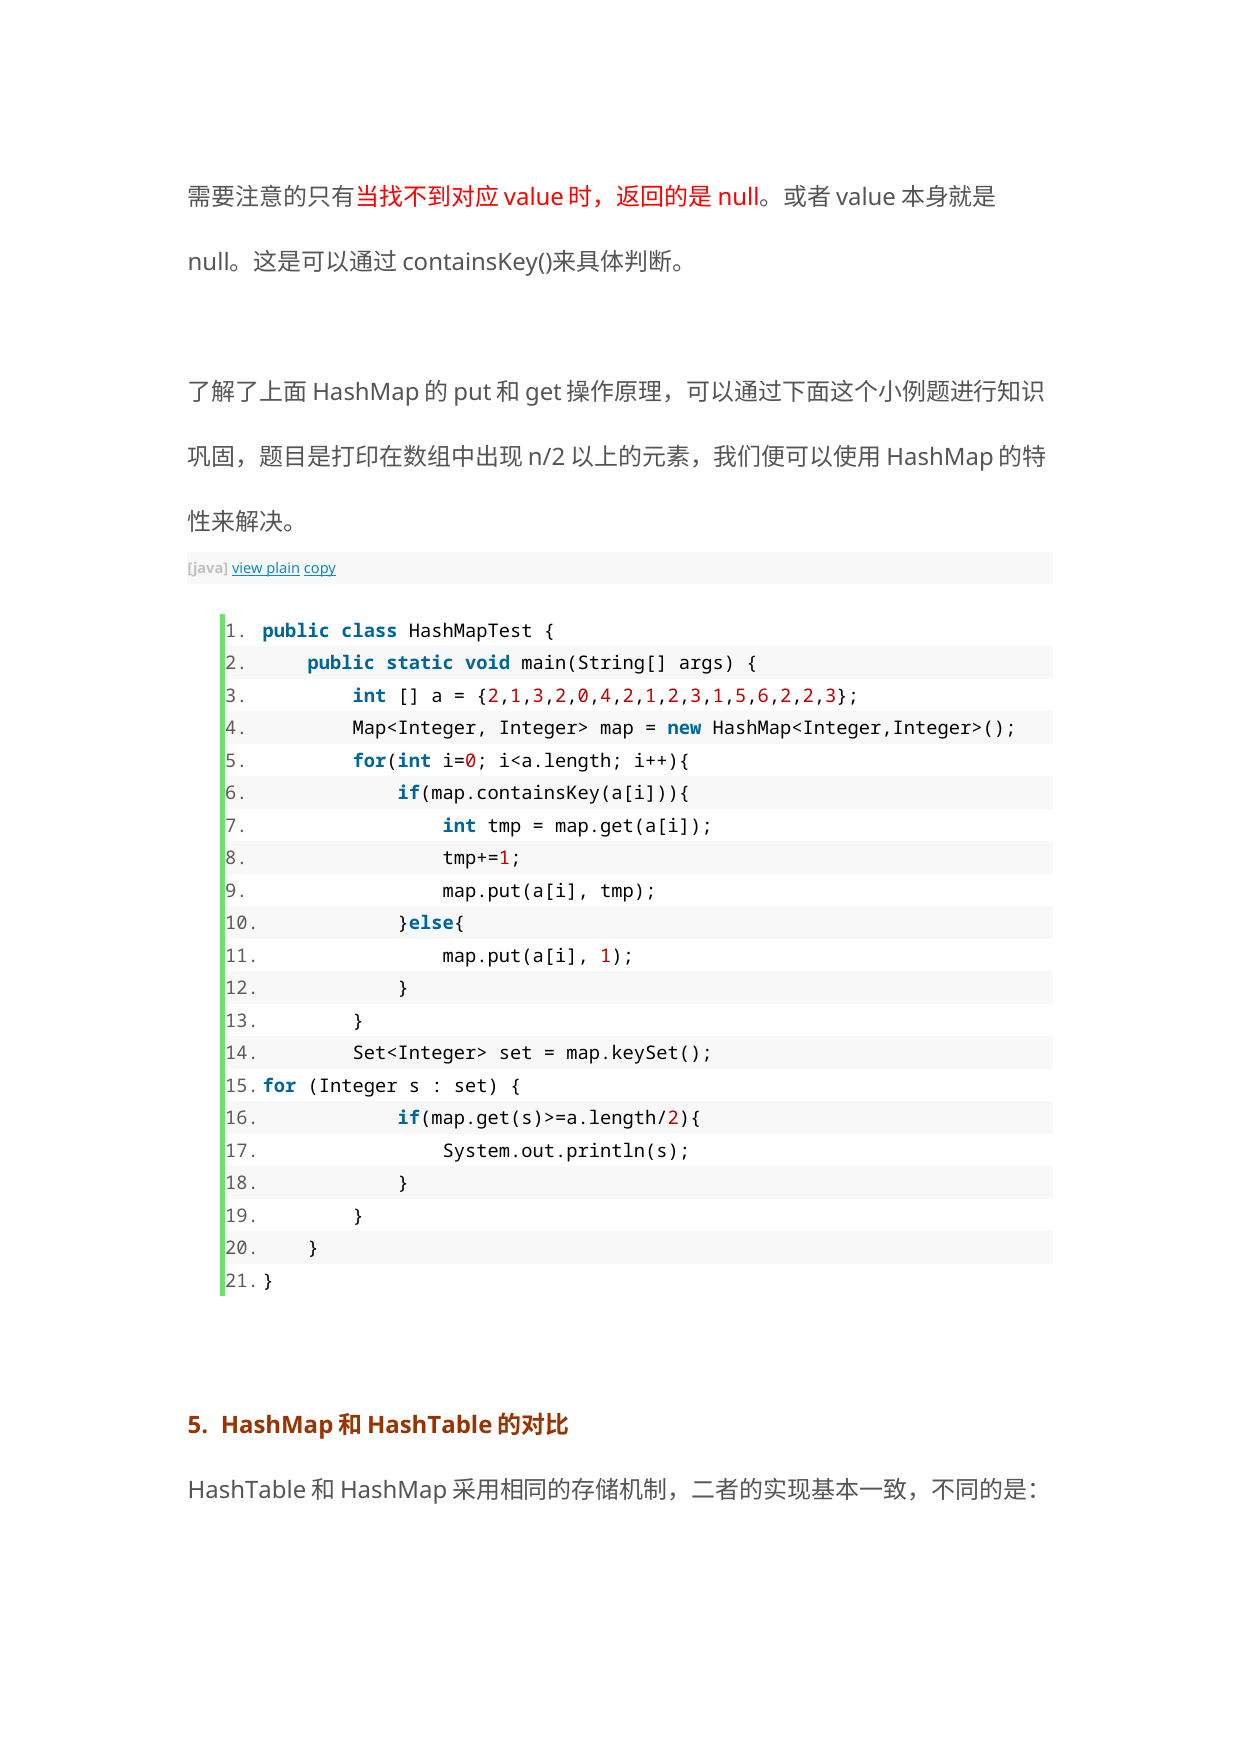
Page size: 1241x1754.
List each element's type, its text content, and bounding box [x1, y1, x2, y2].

list public class HashMapTest { [225, 614, 1053, 646]
list int tmp = map.get(a[i]); [225, 809, 1053, 841]
text 了解了上面HashMap的put和get操作原理，可以通过下面这个小例题进行知识巩固，题目是打印在数组中出现n/2以上的元素，我们便可以使用HashMap的特性来解决。 [187, 357, 1053, 552]
list Set<Integer> set = map.keySet(); [225, 1036, 1053, 1069]
list public static void main(String[] args) { [225, 646, 1053, 679]
list map.put(a[i], tmp); [225, 874, 1053, 906]
list if(map.get(s)>=a.length/2){ [225, 1101, 1053, 1134]
list } [225, 1004, 1053, 1036]
text 需要注意的只有当找不到对应value时，返回的是null。或者value本身就是null。这是可以通过containsKey()来具体判断。 [187, 162, 1053, 292]
list System.out.println(s); [225, 1134, 1053, 1166]
list }else{ [225, 906, 1053, 939]
list int [] a = {2,1,3,2,0,4,2,1,2,3,1,5,6,2,2,3}; [225, 679, 1053, 711]
list Map<Integer, Integer> map = new HashMap<Integer,Integer>(); [225, 711, 1053, 744]
list map.put(a[i], 1); [225, 939, 1053, 971]
list tmp+=1; [225, 841, 1053, 874]
list if(map.containsKey(a[i])){ [225, 776, 1053, 809]
text 5. HashMap和HashTable的对比 [187, 1390, 1053, 1455]
list for (Integer s : set) { [225, 1069, 1053, 1101]
text [java] view plain copy [187, 552, 1053, 584]
list } [225, 1199, 1053, 1231]
list } [225, 1166, 1053, 1199]
list } [225, 1264, 1053, 1296]
text HashTable和HashMap采用相同的存储机制，二者的实现基本一致，不同的是： [187, 1455, 1053, 1520]
list for(int i=0; i<a.length; i++){ [225, 744, 1053, 776]
list } [225, 1231, 1053, 1264]
list } [225, 971, 1053, 1004]
